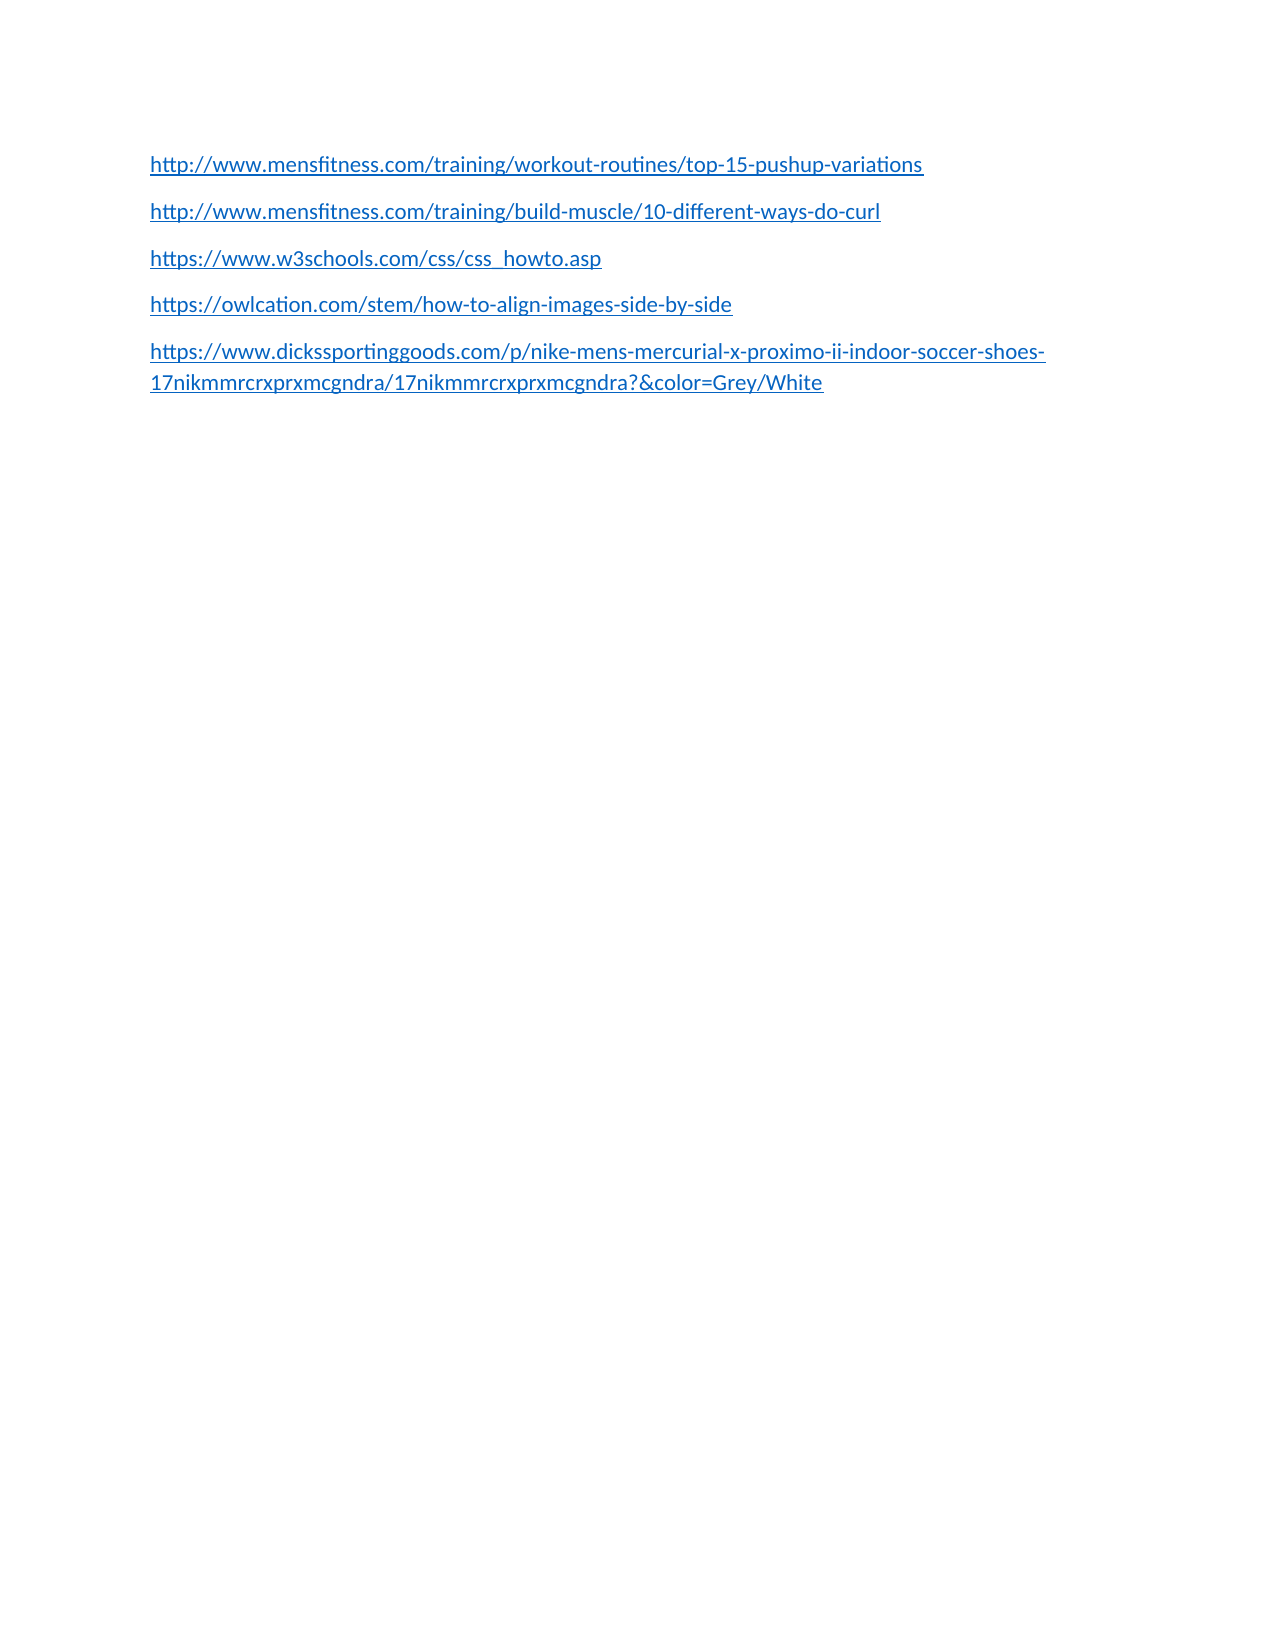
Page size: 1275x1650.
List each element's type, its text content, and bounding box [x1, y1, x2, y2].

text https://www.w3schools.com/css/css_howto.asp [150, 244, 1125, 272]
text https://owlcation.com/stem/how-to-align-images-side-by-side [150, 291, 1125, 319]
text https://www.dickssportinggoods.com/p/nike-mens-mercurial-x-proximo-ii-indoor-soccer-shoes-17nikmmrcrxprxmcgndra/17nikmmrcrxprxmcgndra?&color=Grey/White [150, 337, 1125, 396]
text http://www.mensfitness.com/training/workout-routines/top-15-pushup-variations [150, 150, 1125, 178]
text http://www.mensfitness.com/training/build-muscle/10-different-ways-do-curl [150, 197, 1125, 225]
